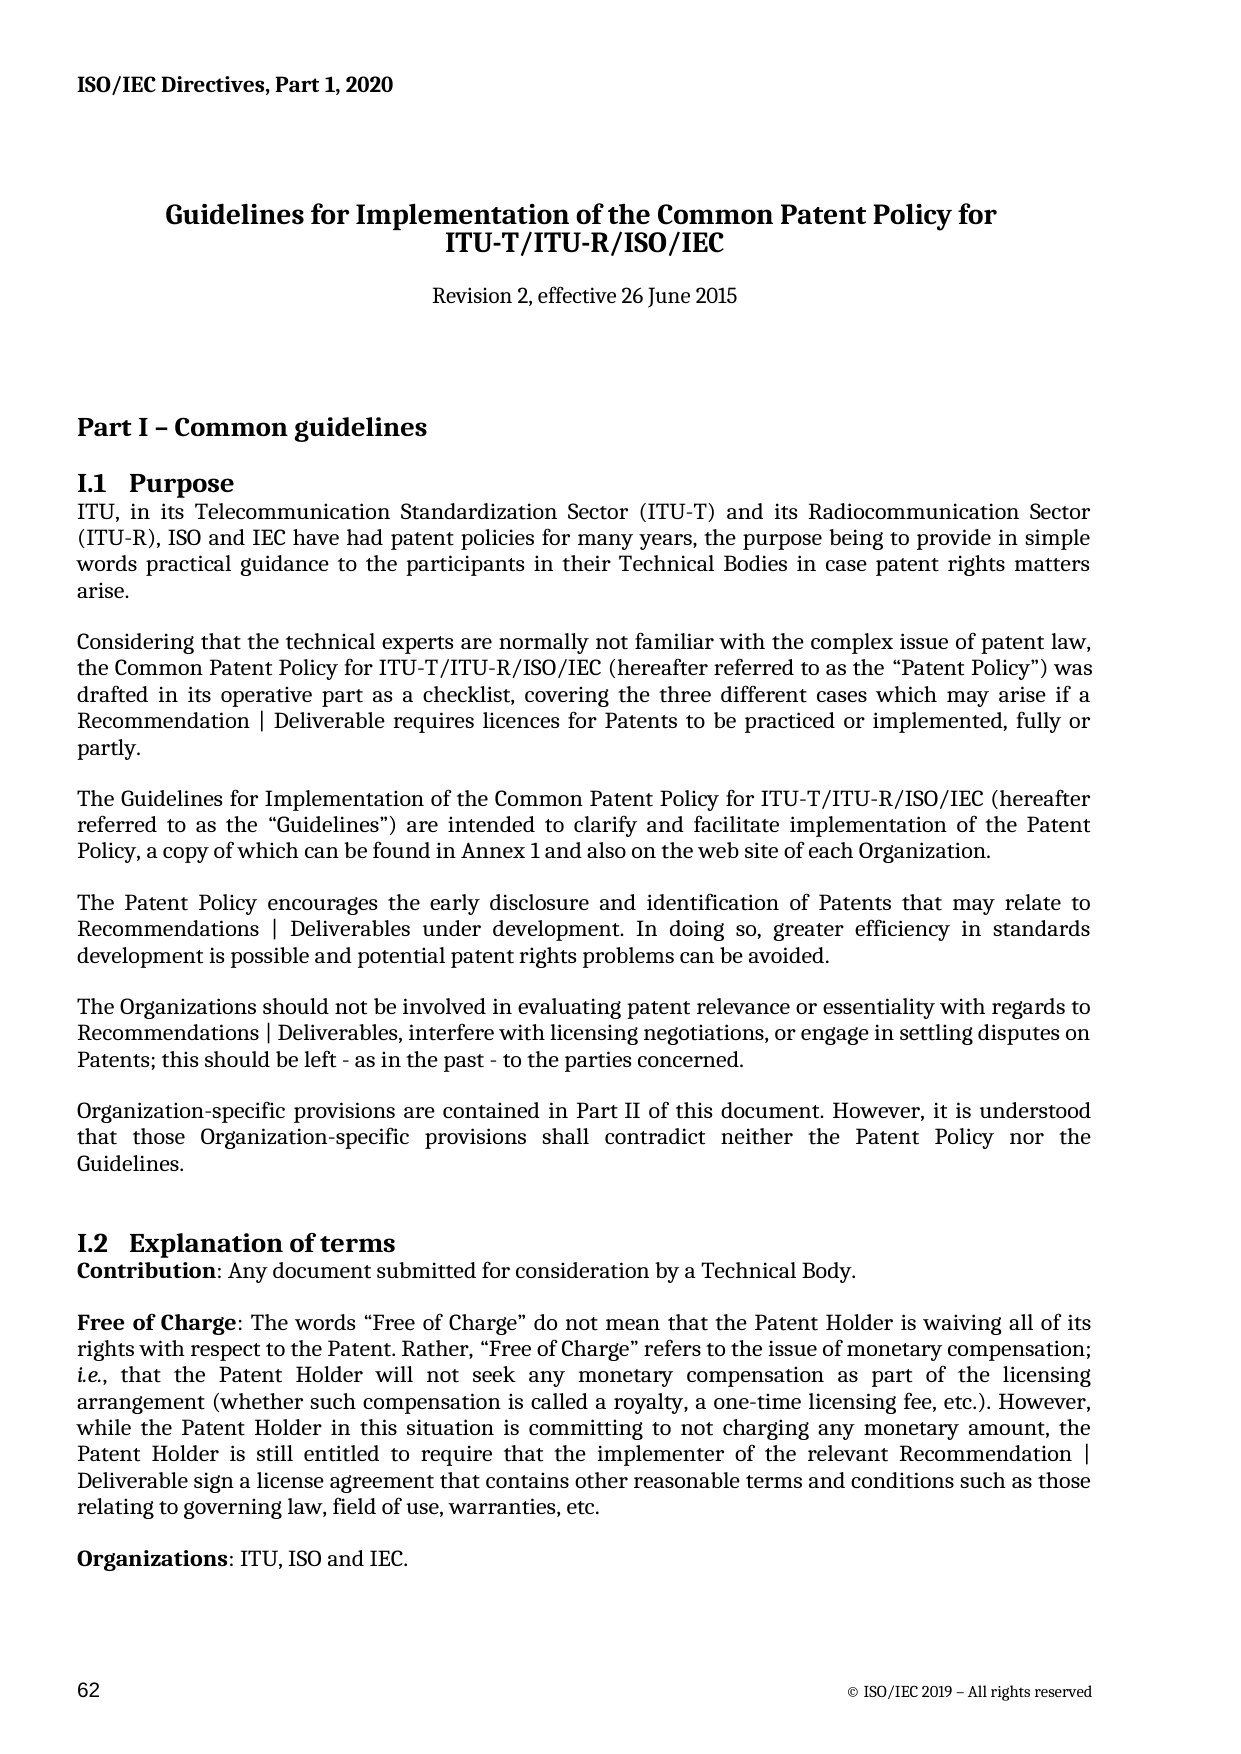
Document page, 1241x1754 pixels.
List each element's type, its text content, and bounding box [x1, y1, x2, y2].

text Free of Charge: The words “Free of Charge” do not mean that the Patent Holder is waiving all of its rights with respect to the Patent. Rather, “Free of Charge” refers to the issue of monetary compensation; i.e., that the Patent Holder will not seek any monetary compensation as part of the licensing arrangement (whether such compensation is called a royalty, a one-time licensing fee, etc.). However, while the Patent Holder in this situation is committing to not charging any monetary amount, the Patent Holder is still entitled to require that the implementer of the relevant Recommendation | Deliverable sign a license agreement that contains other reasonable terms and conditions such as those relating to governing law, field of use, warranties, etc. [77, 1309, 1092, 1520]
text The Organizations should not be involved in evaluating patent relevance or essentiality with regards to Recommendations | Deliverables, interfere with licensing negotiations, or engage in settling disputes on Patents; this should be left - as in the past - to the parties concerned. [77, 994, 1092, 1073]
text Organizations: ITU, ISO and IEC. [77, 1545, 1092, 1572]
text Organization-specific provisions are contained in Part II of this document. However, it is understood that those Organization-specific provisions shall contradict neither the Patent Policy nor the Guidelines. [77, 1098, 1092, 1177]
list Guidelines for Implementation of the Common Patent Policy for ITU-T/ITU-R/ISO/IEC [77, 202, 1092, 258]
text Contribution: Any document submitted for consideration by a Technical Body. [77, 1258, 1092, 1284]
list I.2 Explanation of terms [77, 1230, 1092, 1258]
text ITU, in its Telecommunication Standardization Sector (ITU-T) and its Radiocommunication Sector (ITU-R), ISO and IEC have had patent policies for many years, the purpose being to provide in simple words practical guidance to the participants in their Technical Bodies in case patent rights matters arise. [77, 498, 1092, 604]
text The Patent Policy encourages the early disclosure and identification of Patents that may relate to Recommendations | Deliverables under development. In doing so, greater efficiency in standards development is possible and potential patent rights problems can be avoided. [77, 890, 1092, 969]
list Part I – Common guidelines [77, 414, 1092, 442]
text Considering that the technical experts are normally not familiar with the complex issue of patent law, the Common Patent Policy for ITU-T/ITU-R/ISO/IEC (hereafter referred to as the “Patent Policy”) was drafted in its operative part as a checklist, covering the three different cases which may arise if a Recommendation | Deliverable requires licences for Patents to be practiced or implemented, fully or partly. [77, 629, 1092, 761]
text The Guidelines for Implementation of the Common Patent Policy for ITU-T/ITU-R/ISO/IEC (hereafter referred to as the “Guidelines”) are intended to clarify and facilitate implementation of the Patent Policy, a copy of which can be found in Annex 1 and also on the web site of each Organization. [77, 786, 1092, 865]
text Revision 2, effective 26 June 2015 [77, 283, 1092, 309]
list I.1 Purpose [77, 470, 1092, 498]
